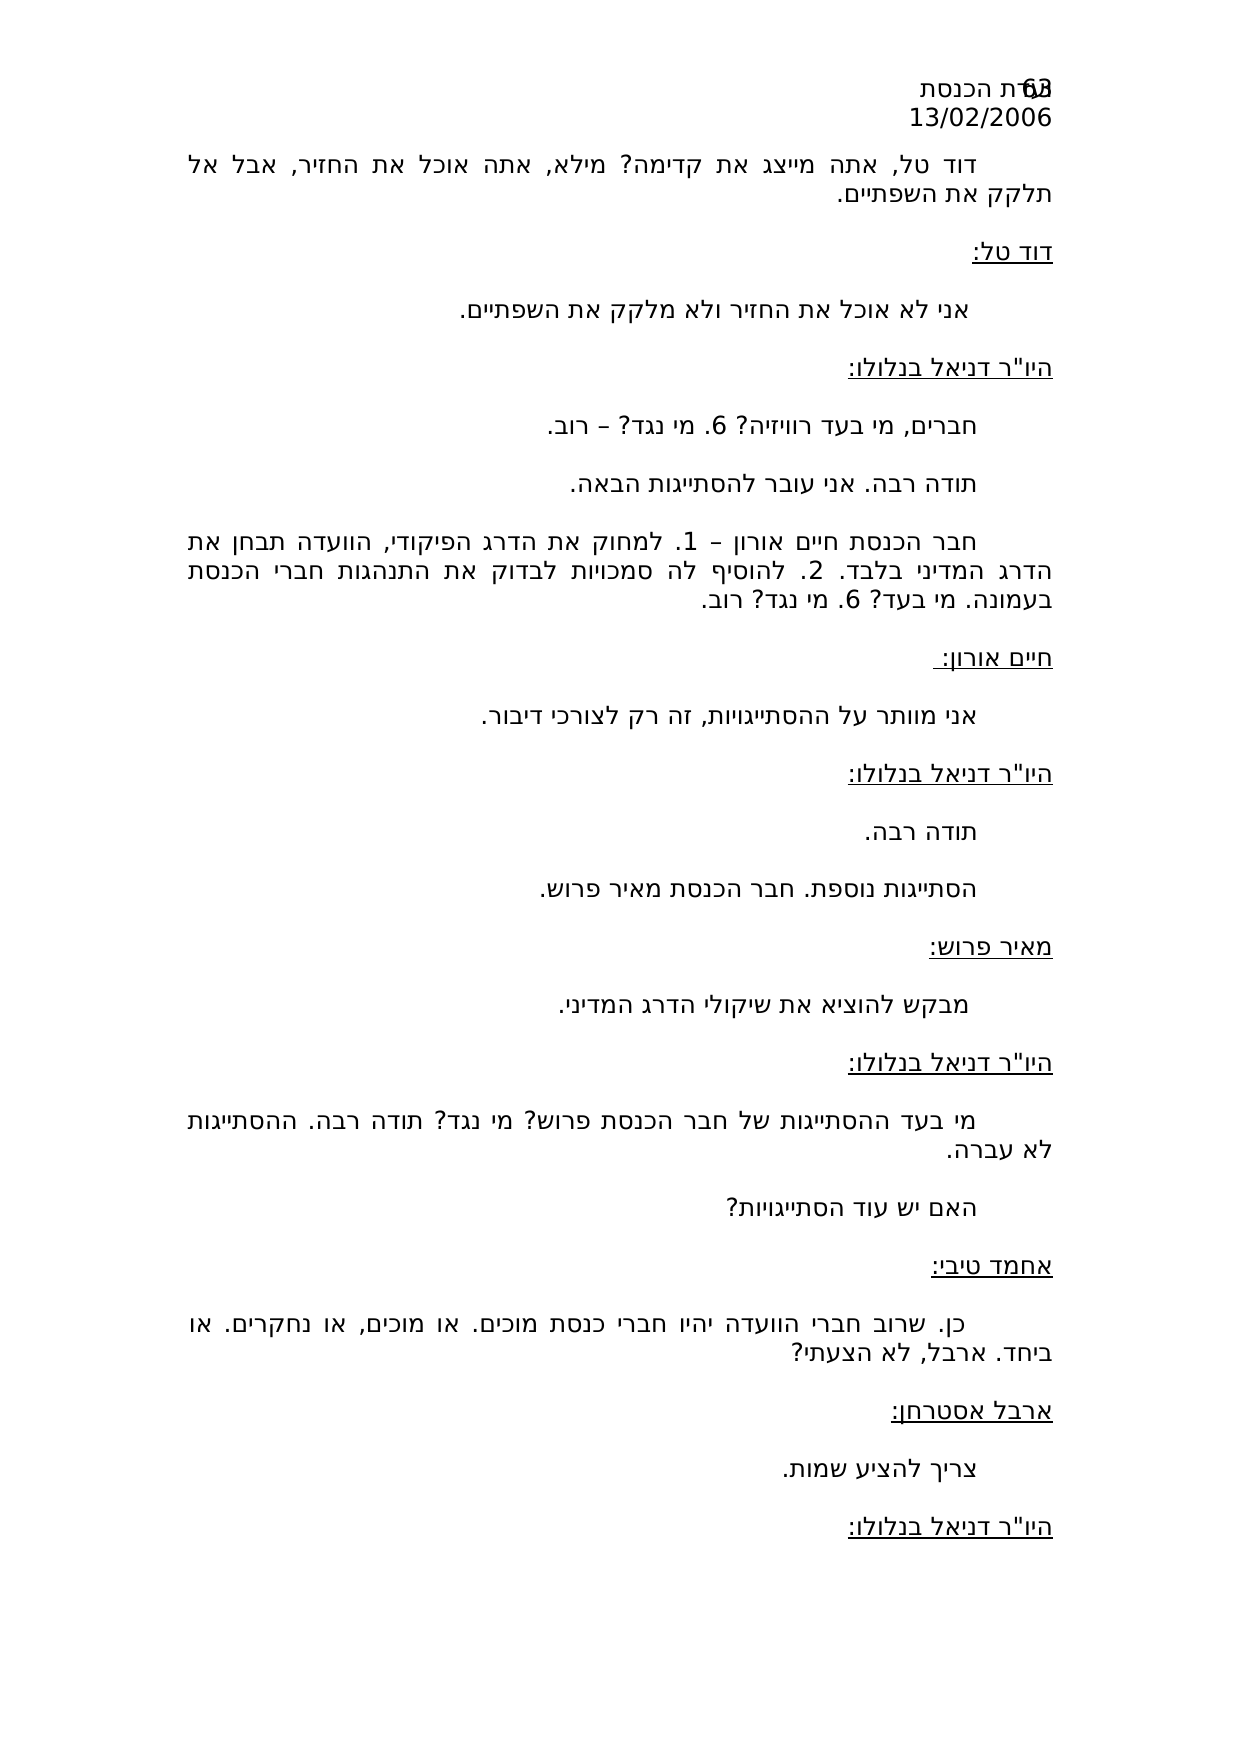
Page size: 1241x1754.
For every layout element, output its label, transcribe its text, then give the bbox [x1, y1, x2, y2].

text צריך להציע שמות. [187, 1454, 1053, 1483]
text מי בעד ההסתייגות של חבר הכנסת פרוש? מי נגד? תודה רבה. ההסתייגות לא עברה. [187, 1106, 1053, 1164]
text אחמד טיבי: [187, 1251, 1053, 1280]
text היו"ר דניאל בנלולו: [187, 1048, 1053, 1077]
text חבר הכנסת חיים אורון – 1. למחוק את הדרג הפיקודי, הוועדה תבחן את הדרג המדיני בלבד. 2. להוסיף לה סמכויות לבדוק את התנהגות חברי הכנסת בעמונה. מי בעד? 6. מי נגד? רוב. [187, 527, 1053, 614]
text ארבל אסטרחן: [187, 1396, 1053, 1425]
text האם יש עוד הסתייגויות? [187, 1193, 1053, 1222]
text היו"ר דניאל בנלולו: [187, 1512, 1053, 1541]
text היו"ר דניאל בנלולו: [187, 759, 1053, 788]
text אני לא אוכל את החזיר ולא מלקק את השפתיים. [187, 295, 1053, 324]
text מאיר פרוש: [187, 932, 1053, 962]
text היו"ר דניאל בנלולו: [187, 353, 1053, 382]
text תודה רבה. אני עובר להסתייגות הבאה. [187, 469, 1053, 498]
text כן. שרוב חברי הוועדה יהיו חברי כנסת מוכים. או מוכים, או נחקרים. או ביחד. ארבל, לא הצעתי? [187, 1309, 1053, 1367]
text מבקש להוציא את שיקולי הדרג המדיני. [187, 990, 1053, 1019]
text חברים, מי בעד רוויזיה? 6. מי נגד? – רוב. [187, 411, 1053, 440]
text דוד טל, אתה מייצג את קדימה? מילא, אתה אוכל את החזיר, אבל אל תלקק את השפתיים. [187, 150, 1053, 208]
text חיים אורון: [187, 643, 1053, 672]
text דוד טל: [187, 237, 1053, 266]
text אני מוותר על ההסתייגויות, זה רק לצורכי דיבור. [187, 701, 1053, 730]
text תודה רבה. [187, 817, 1053, 846]
text הסתייגות נוספת. חבר הכנסת מאיר פרוש. [187, 874, 1053, 904]
